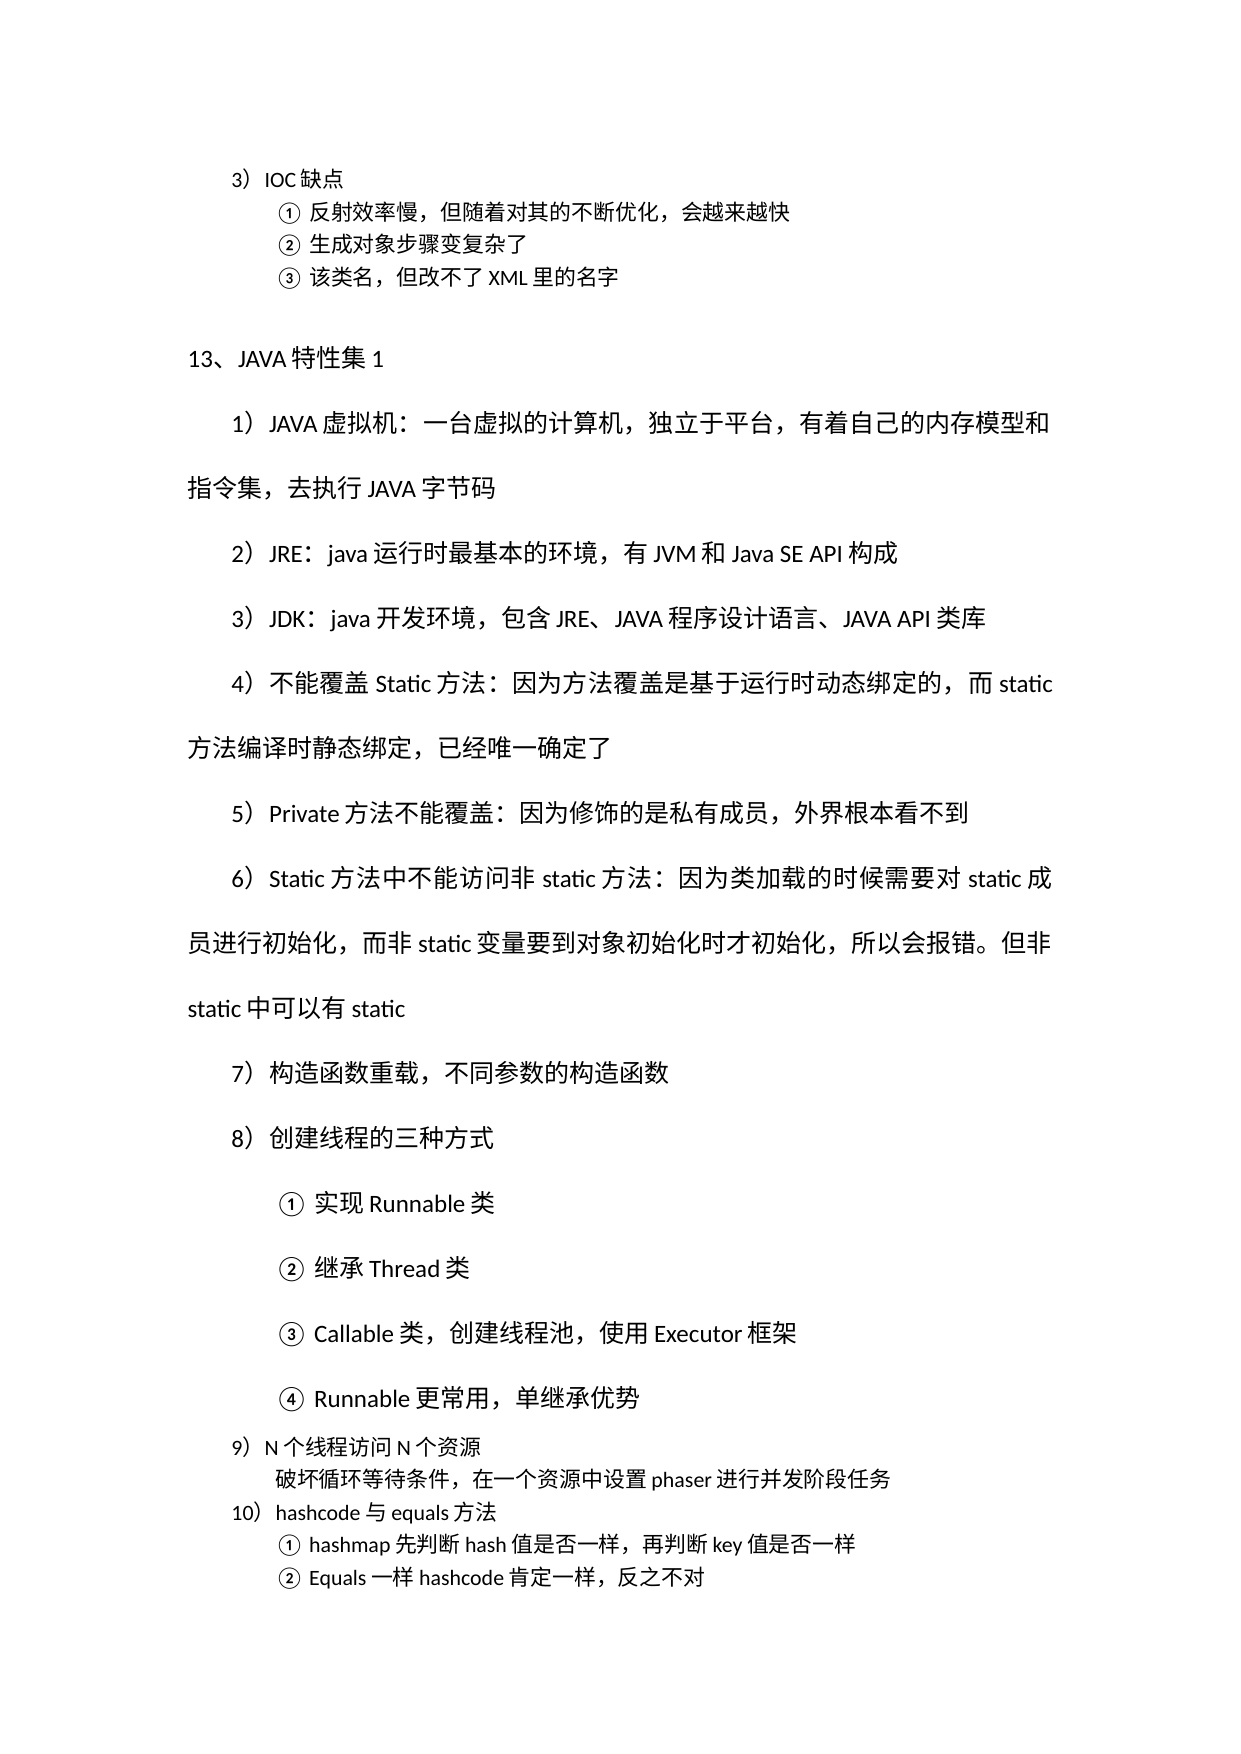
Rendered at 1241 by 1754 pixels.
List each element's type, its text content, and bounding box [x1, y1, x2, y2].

list 不能覆盖Static方法：因为方法覆盖是基于运行时动态绑定的，而static方法编译时静态绑定，已经唯一确定了 [187, 649, 1053, 779]
list 构造函数重载，不同参数的构造函数 [187, 1039, 1053, 1104]
list hashmap先判断hash值是否一样，再判断key值是否一样 [231, 1527, 1053, 1559]
list Runnable更常用，单继承优势 [231, 1364, 1053, 1429]
list Callable类，创建线程池，使用Executor框架 [231, 1299, 1053, 1364]
list JDK：java开发环境，包含JRE、JAVA程序设计语言、JAVA API类库 [187, 584, 1053, 649]
list hashcode与equals方法 [187, 1494, 1053, 1527]
text ③ 该类名，但改不了XML里的名字 [231, 259, 1053, 292]
text ① 反射效率慢，但随着对其的不断优化，会越来越快 [231, 194, 1053, 227]
list JAVA虚拟机：一台虚拟的计算机，独立于平台，有着自己的内存模型和指令集，去执行JAVA字节码 [187, 389, 1053, 519]
list N个线程访问N个资源 [187, 1429, 1053, 1462]
text ② 生成对象步骤变复杂了 [231, 227, 1053, 259]
list JRE：java运行时最基本的环境，有JVM和Java SE API构成 [187, 519, 1053, 584]
list Static方法中不能访问非static方法：因为类加载的时候需要对static成员进行初始化，而非static变量要到对象初始化时才初始化，所以会报错。但非static中可以有static [187, 844, 1053, 1039]
text 3）IOC缺点 [187, 162, 1053, 194]
list Equals一样hashcode肯定一样，反之不对 [231, 1559, 1053, 1592]
list Private方法不能覆盖：因为修饰的是私有成员，外界根本看不到 [187, 779, 1053, 844]
list 创建线程的三种方式 [187, 1104, 1053, 1169]
list 实现Runnable类 [231, 1169, 1053, 1234]
text 破坏循环等待条件，在一个资源中设置phaser进行并发阶段任务 [231, 1462, 1053, 1494]
list JAVA特性集1 [187, 324, 1053, 389]
list 继承Thread类 [231, 1234, 1053, 1299]
